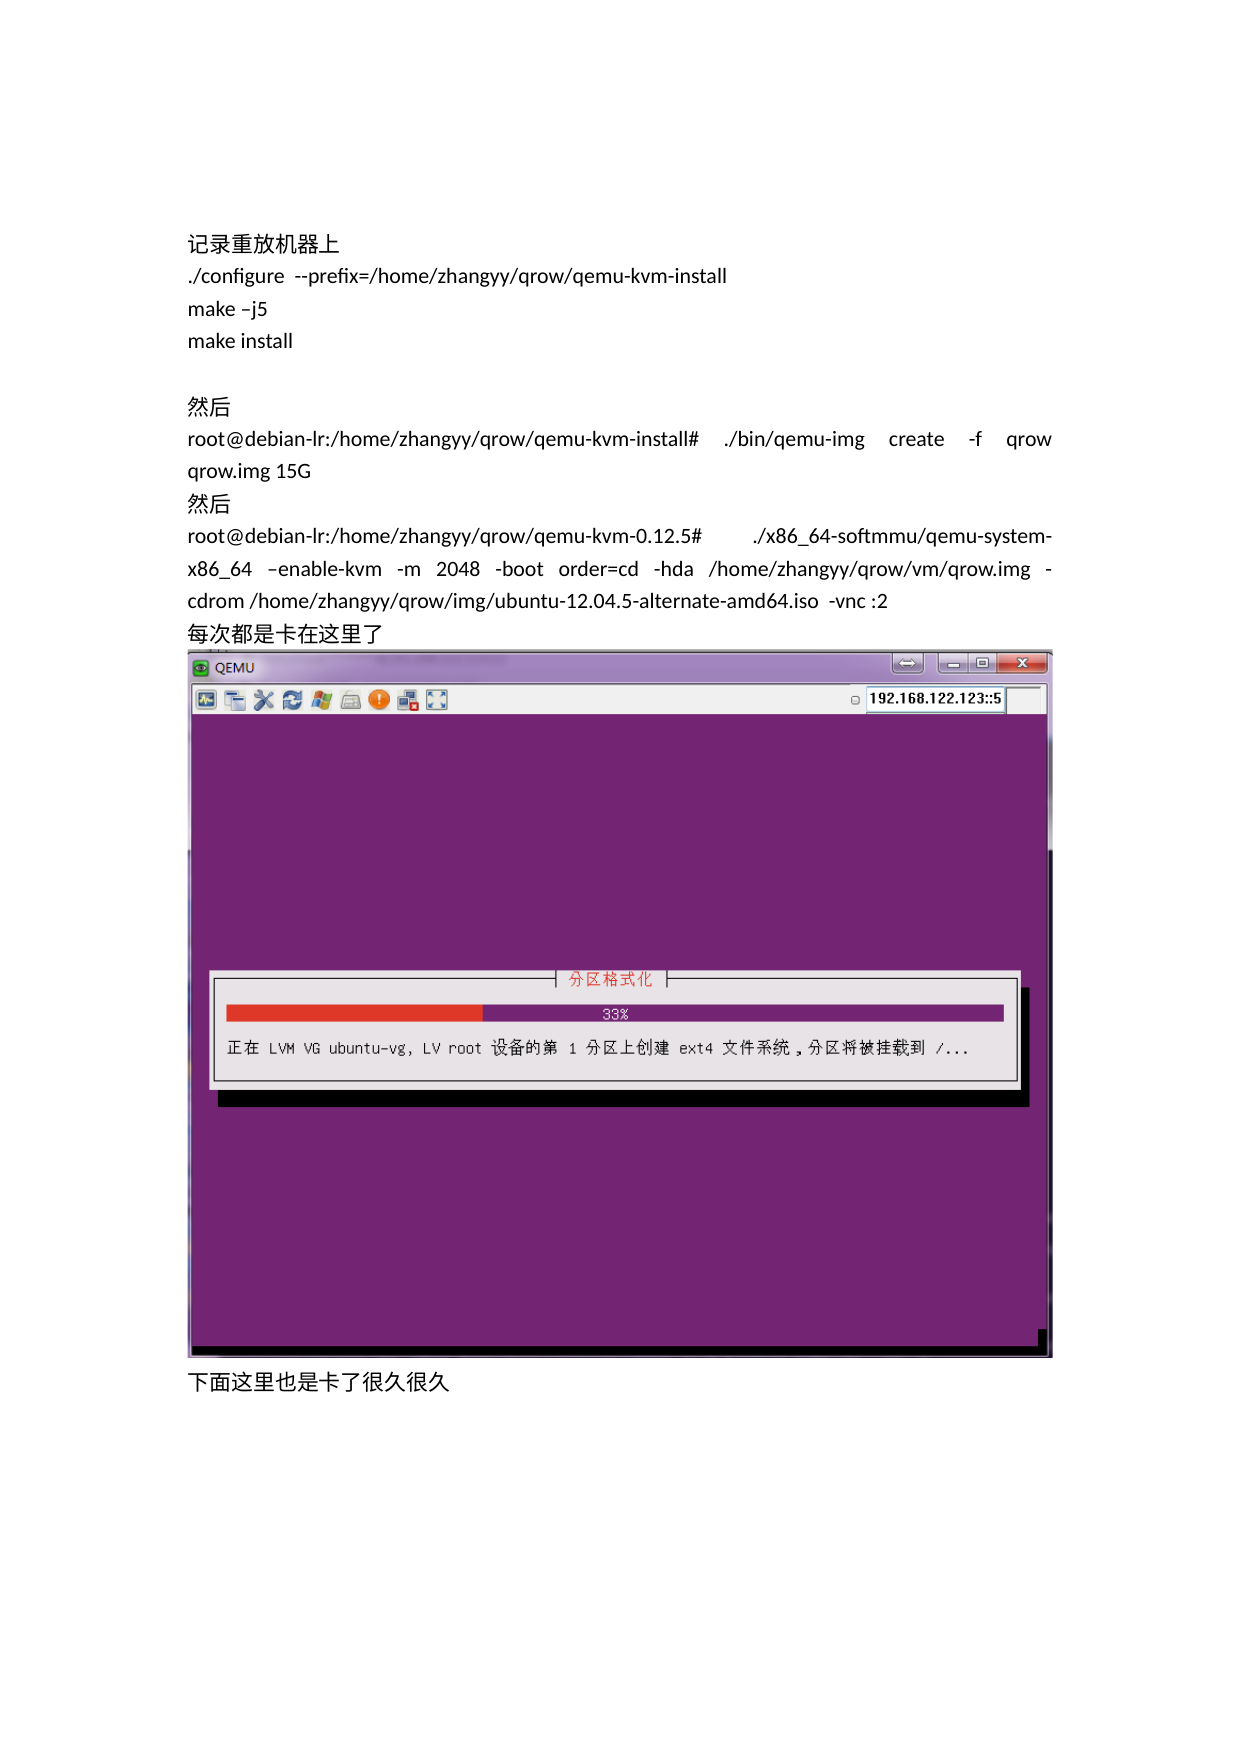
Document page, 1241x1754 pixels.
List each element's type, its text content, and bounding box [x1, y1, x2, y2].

text make install [187, 324, 1053, 357]
text ./configure --prefix=/home/zhangyy/qrow/qemu-kvm-install [187, 259, 1053, 292]
text root@debian-lr:/home/zhangyy/qrow/qemu-kvm-0.12.5# ./x86_64-softmmu/qemu-system-x86_64 –enable-kvm -m 2048 -boot order=cd -hda /home/zhangyy/qrow/vm/qrow.img -cdrom /home/zhangyy/qrow/img/ubuntu-12.04.5-alternate-amd64.iso -vnc :2 [187, 519, 1053, 617]
text 然后 [187, 389, 1053, 422]
picture [187, 649, 1053, 1358]
text make –j5 [187, 292, 1053, 324]
text 然后 [187, 487, 1053, 519]
text 下面这里也是卡了很久很久 [187, 1364, 1053, 1397]
text root@debian-lr:/home/zhangyy/qrow/qemu-kvm-install# ./bin/qemu-img create -f qrow qrow.img 15G [187, 422, 1053, 487]
text 每次都是卡在这里了 [187, 617, 1053, 649]
text 记录重放机器上 [187, 227, 1053, 259]
